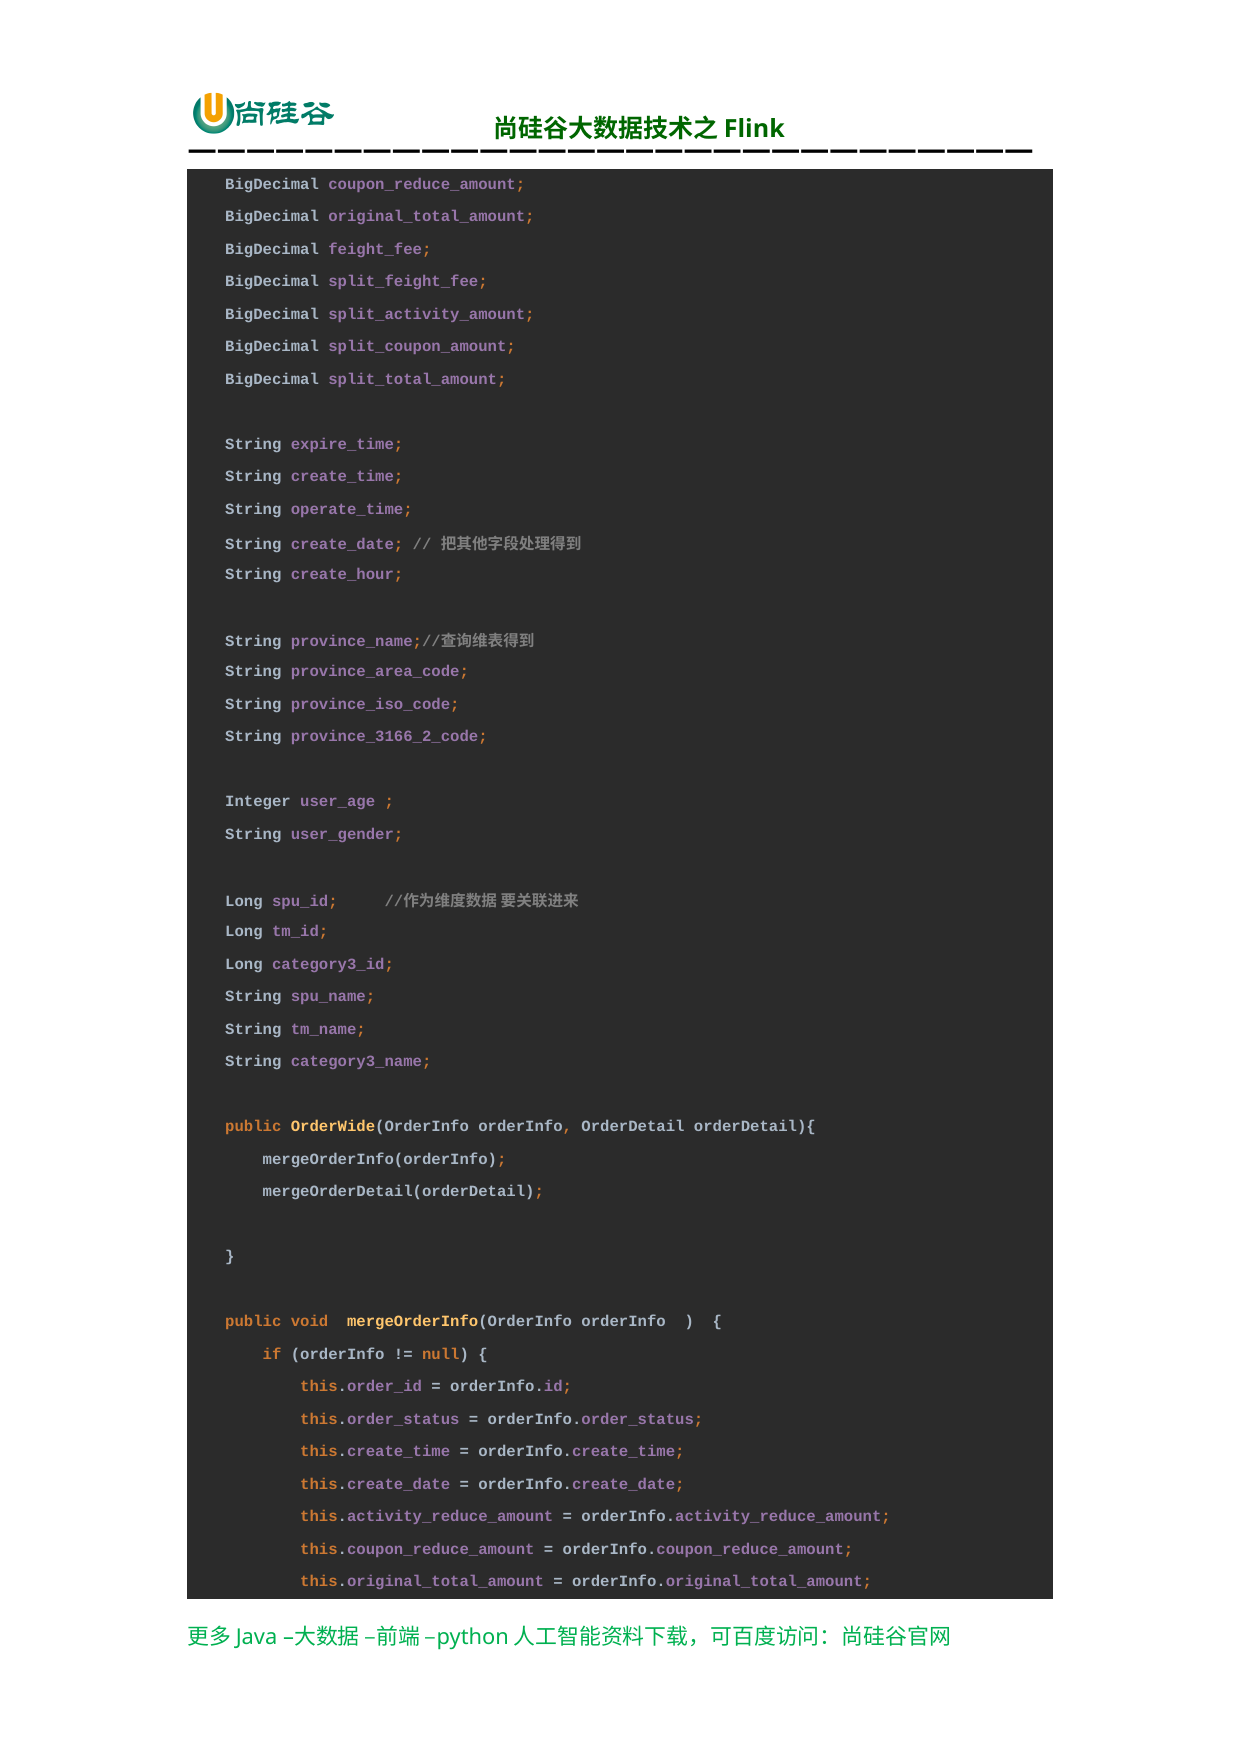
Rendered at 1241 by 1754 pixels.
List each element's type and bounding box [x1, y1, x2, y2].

picture [187, 88, 338, 138]
text [187, 169, 1053, 1599]
